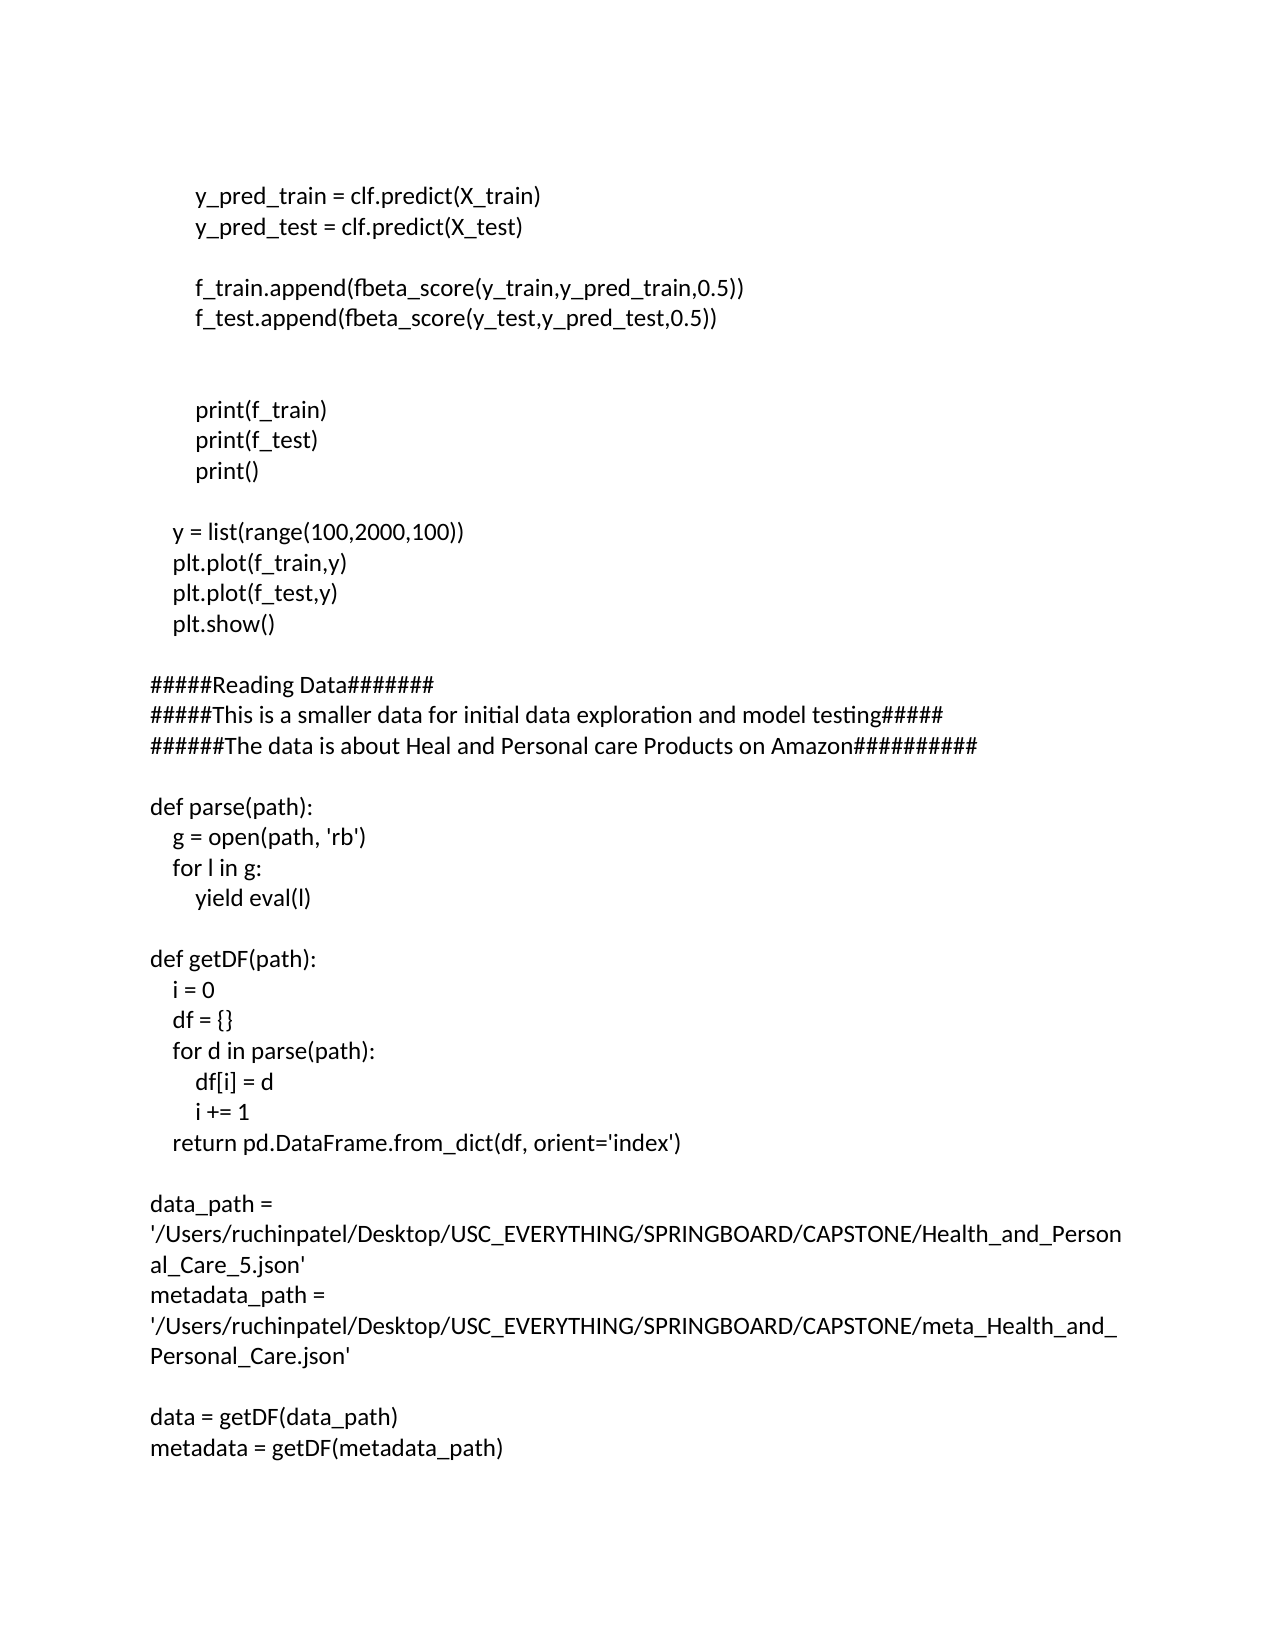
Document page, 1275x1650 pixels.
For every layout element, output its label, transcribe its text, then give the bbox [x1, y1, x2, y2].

text def getDF(path): [150, 943, 1125, 974]
text i = 0 [150, 974, 1125, 1004]
text df = {} [150, 1004, 1125, 1035]
text for d in parse(path): [150, 1035, 1125, 1066]
text plt.show() [150, 608, 1125, 638]
text data = getDF(data_path) [150, 1401, 1125, 1432]
text metadata = getDF(metadata_path) [150, 1432, 1125, 1462]
text #####This is a smaller data for initial data exploration and model testing##### [150, 699, 1125, 730]
text f_train.append(fbeta_score(y_train,y_pred_train,0.5)) [150, 272, 1125, 303]
text print() [150, 455, 1125, 486]
text print(f_train) [150, 394, 1125, 425]
text y = list(range(100,2000,100)) [150, 516, 1125, 547]
text y_pred_train = clf.predict(X_train) [150, 181, 1125, 211]
text y_pred_test = clf.predict(X_test) [150, 211, 1125, 242]
text metadata_path = '/Users/ruchinpatel/Desktop/USC_EVERYTHING/SPRINGBOARD/CAPSTONE/meta_Health_and_Personal_Care.json' [150, 1279, 1125, 1371]
text ######The data is about Heal and Personal care Products on Amazon########## [150, 730, 1125, 760]
text def parse(path): [150, 791, 1125, 821]
text i += 1 [150, 1096, 1125, 1127]
text print(f_test) [150, 425, 1125, 455]
text plt.plot(f_test,y) [150, 577, 1125, 608]
text return pd.DataFrame.from_dict(df, orient='index') [150, 1127, 1125, 1157]
text df[i] = d [150, 1066, 1125, 1096]
text f_test.append(fbeta_score(y_test,y_pred_test,0.5)) [150, 303, 1125, 333]
text g = open(path, 'rb') [150, 821, 1125, 852]
text yield eval(l) [150, 882, 1125, 913]
text plt.plot(f_train,y) [150, 547, 1125, 577]
text data_path = '/Users/ruchinpatel/Desktop/USC_EVERYTHING/SPRINGBOARD/CAPSTONE/Health_and_Personal_Care_5.json' [150, 1188, 1125, 1279]
text #####Reading Data####### [150, 669, 1125, 699]
text for l in g: [150, 852, 1125, 882]
